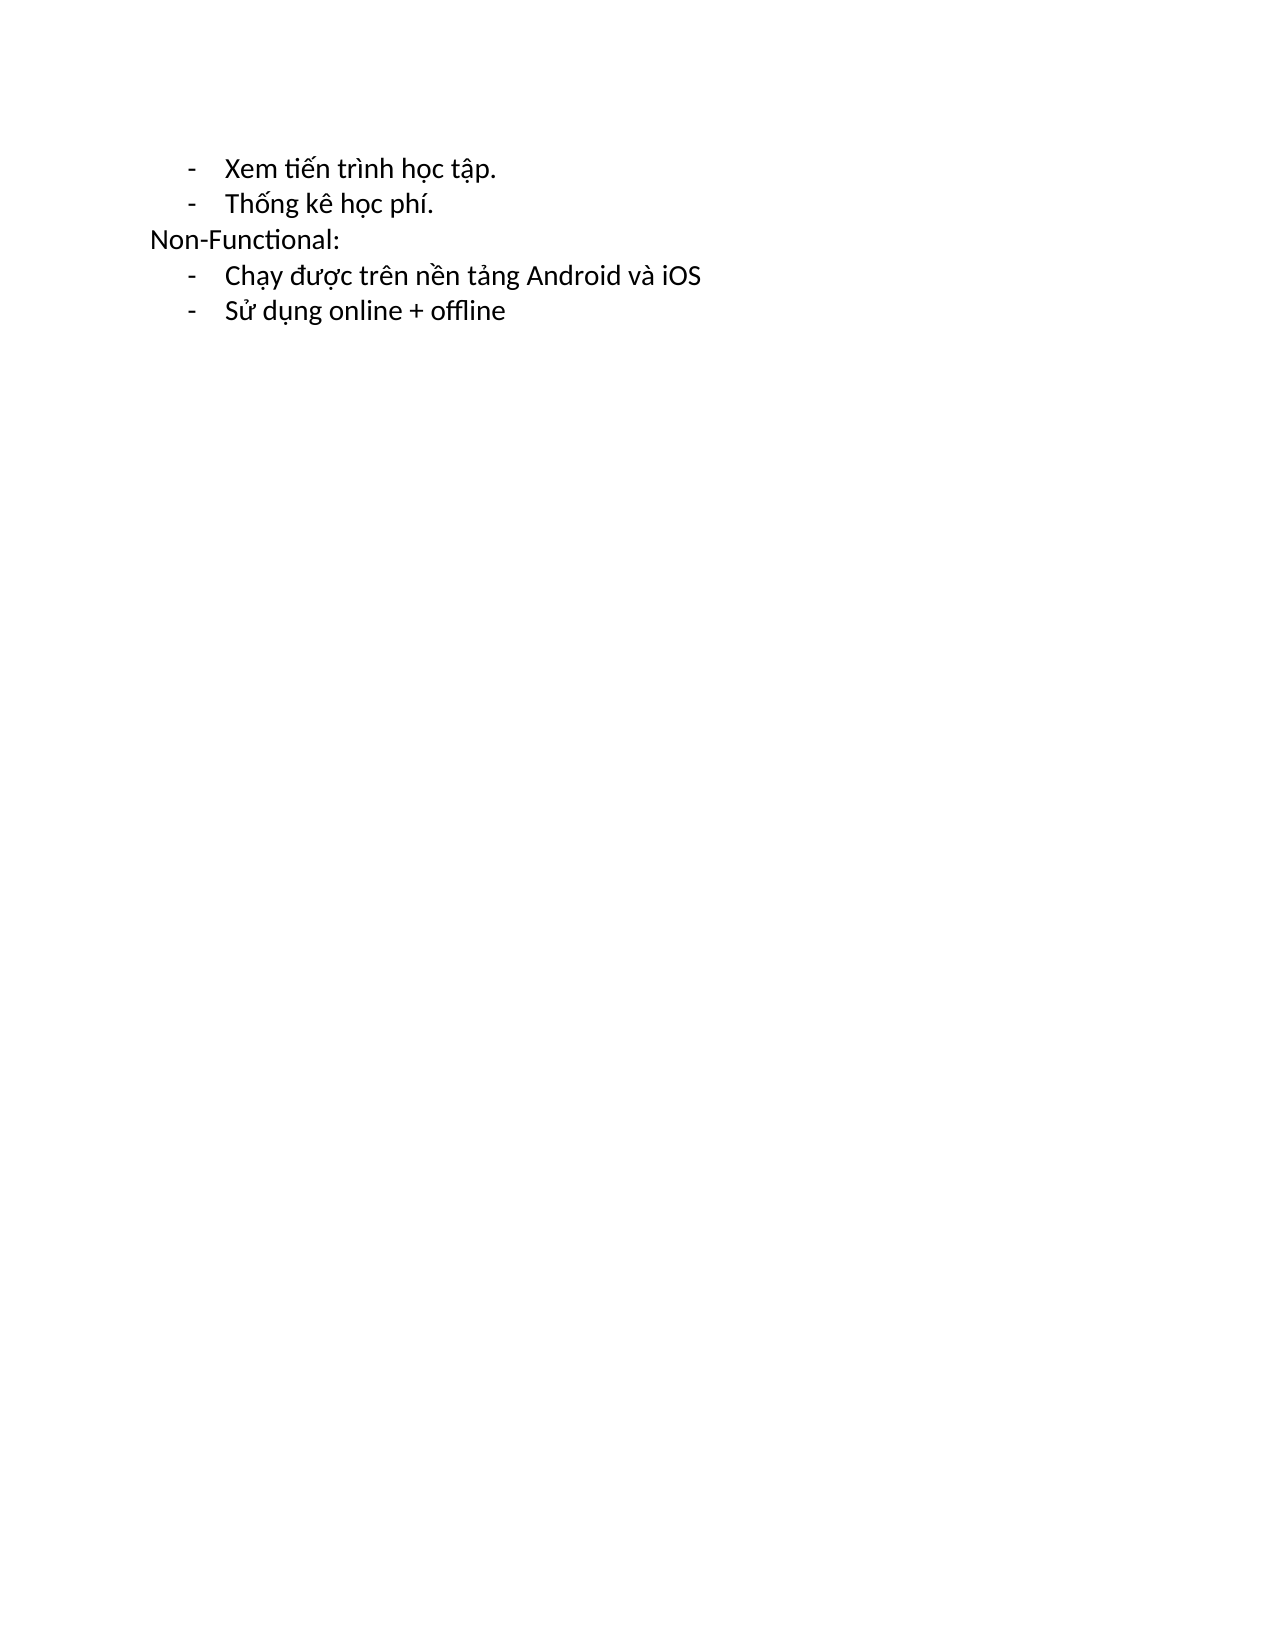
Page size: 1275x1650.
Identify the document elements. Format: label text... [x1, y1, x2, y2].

list Thống kê học phí. [187, 186, 1125, 221]
list Chạy được trên nền tảng Android và iOS [187, 257, 1125, 292]
list Sử dụng online + offline [187, 292, 1125, 328]
list Xem tiến trình học tập. [187, 150, 1125, 186]
text Non-Functional: [150, 221, 1125, 257]
